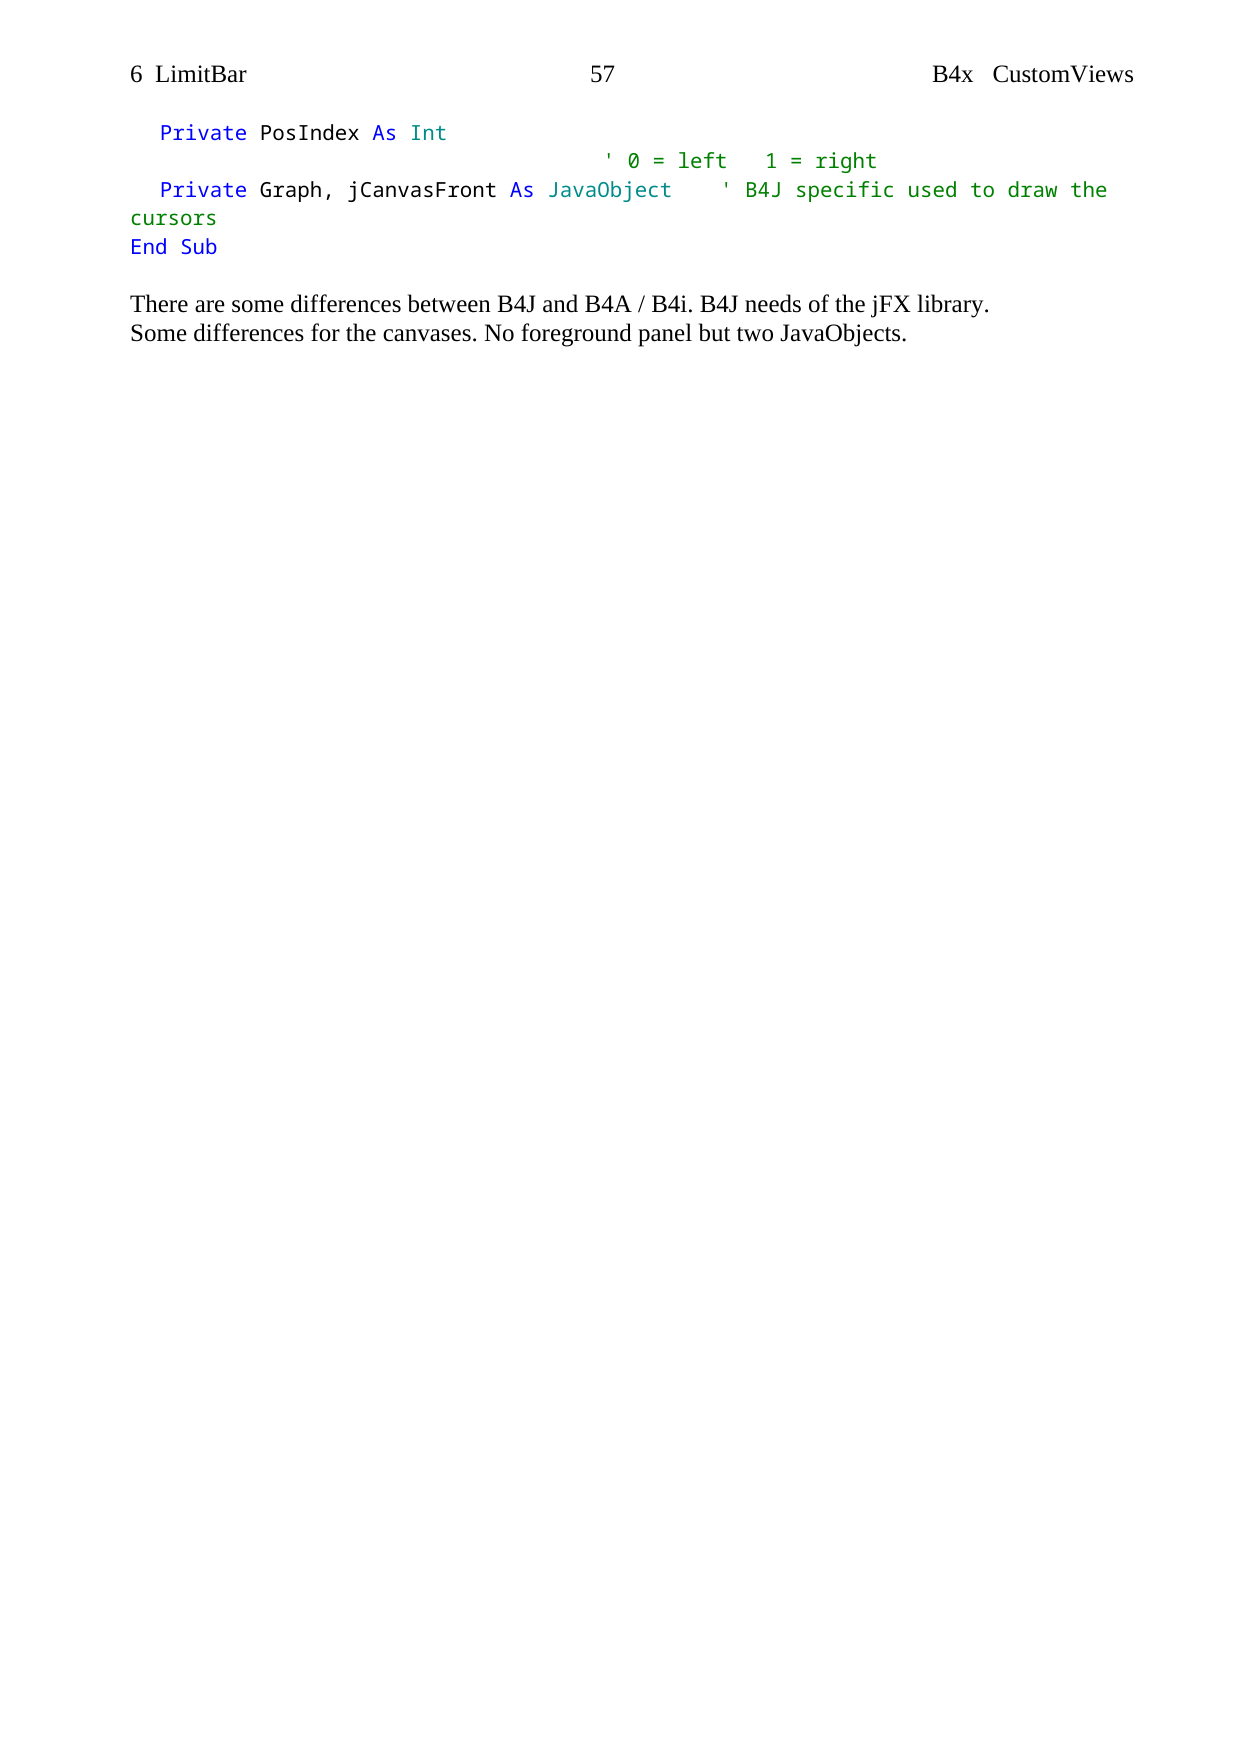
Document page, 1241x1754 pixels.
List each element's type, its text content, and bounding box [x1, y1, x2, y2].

text Private Graph, jCanvasFront As JavaObject ' B4J specific used to draw the cursors [130, 175, 1134, 232]
text Some differences for the canvases. No foreground panel but two JavaObjects. [130, 318, 1134, 347]
text There are some differences between B4J and B4A / B4i. B4J needs of the jFX library. [130, 289, 1134, 318]
text ' 0 = left 1 = right [130, 147, 1134, 175]
text End Sub [130, 232, 1134, 260]
text Private PosIndex As Int [130, 118, 1134, 147]
